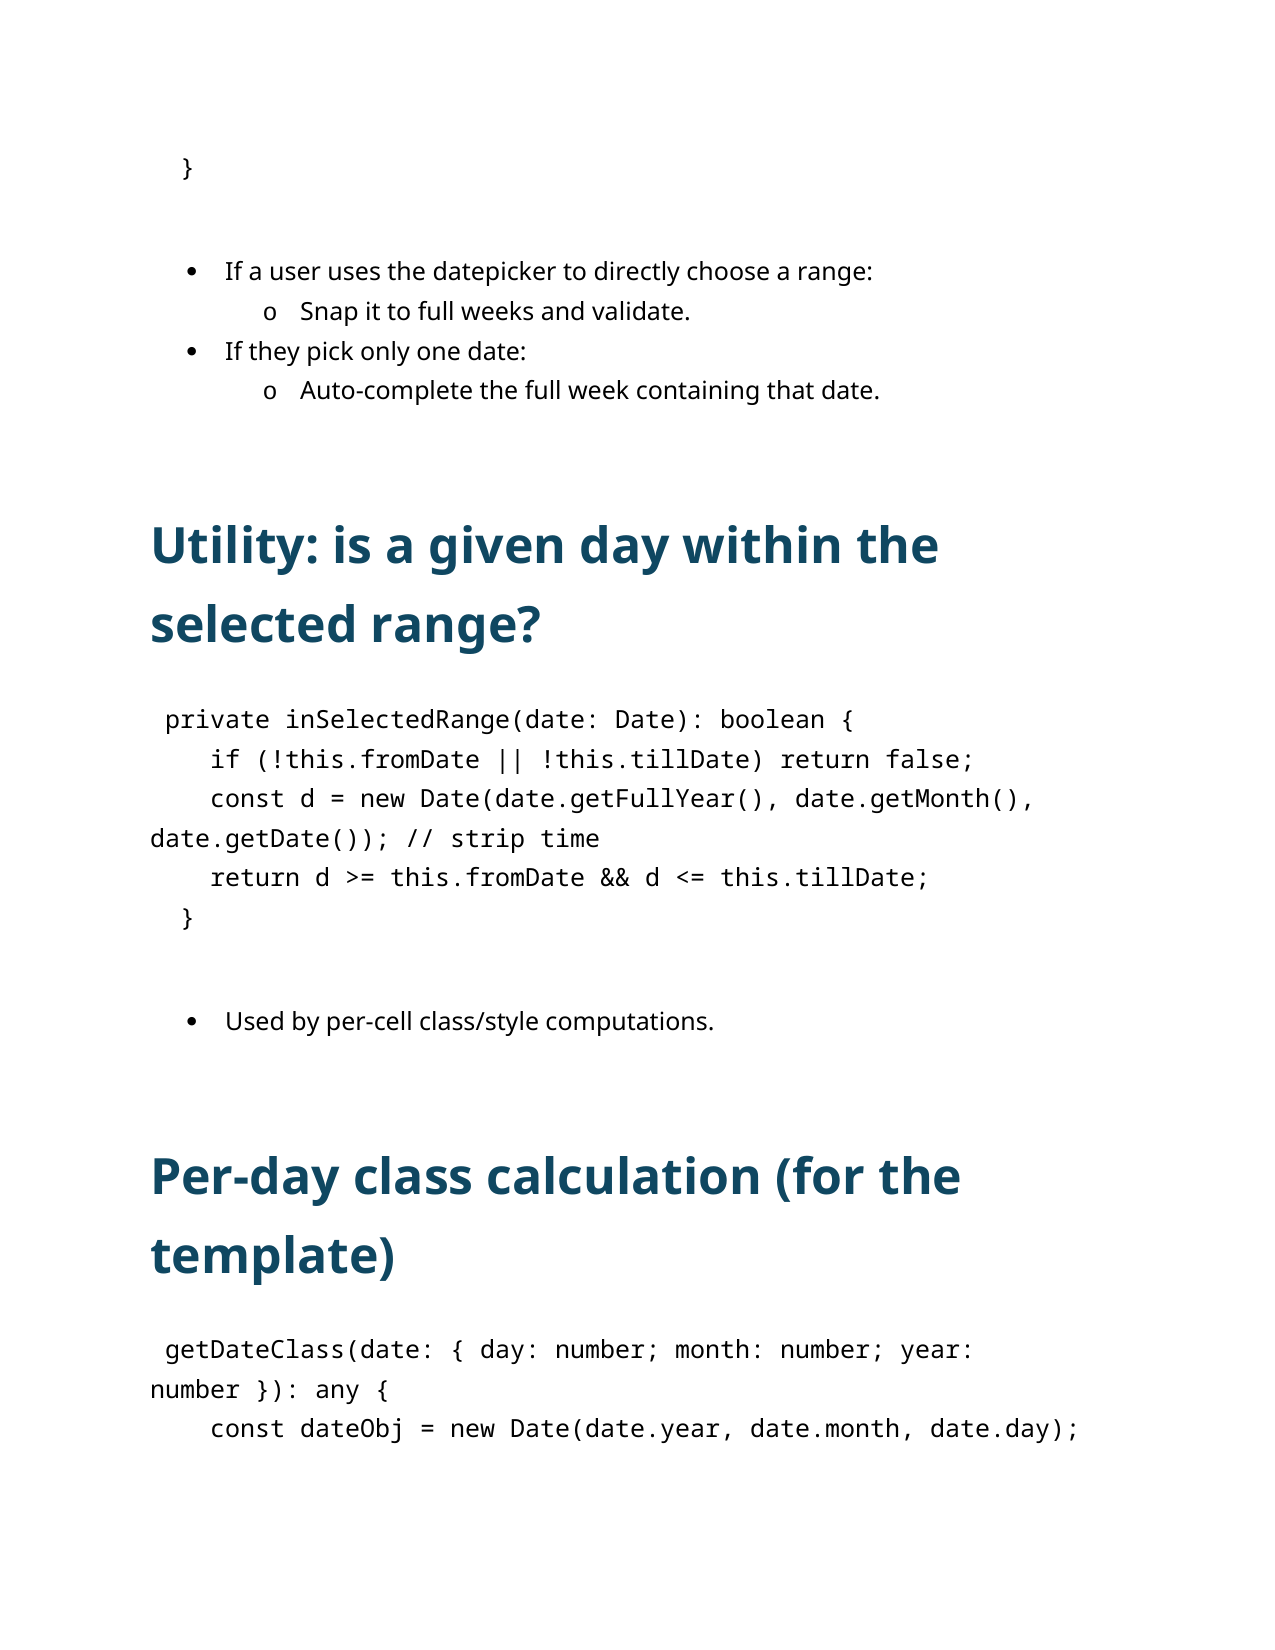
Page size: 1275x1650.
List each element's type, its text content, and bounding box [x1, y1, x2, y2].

list If they pick only one date: [187, 333, 1125, 367]
subtitle Utility: is a given day within the selected range? [150, 510, 1125, 657]
list Auto-complete the full week containing that date. [262, 373, 1125, 407]
list If a user uses the datepicker to directly choose a range: [187, 254, 1125, 288]
subtitle Per-day class calculation (for the template) [150, 1141, 1125, 1288]
list Snap it to full weeks and validate. [262, 293, 1125, 328]
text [150, 150, 1125, 223]
list Used by per-cell class/style computations. [187, 1003, 1125, 1037]
text private inSelectedRange(date: Date): boolean { if (!this.fromDate || !this.tillDate) return false; const d = new Date(date.getFullYear(), date.getMonth(), date.getDate()); // strip time return d >= this.fromDate && d <= this.tillDate; } [150, 702, 1125, 973]
text getDateClass(date: { day: number; month: number; year: number }): any { const dateObj = new Date(date.year, date.month, date.day); [150, 1332, 1125, 1484]
